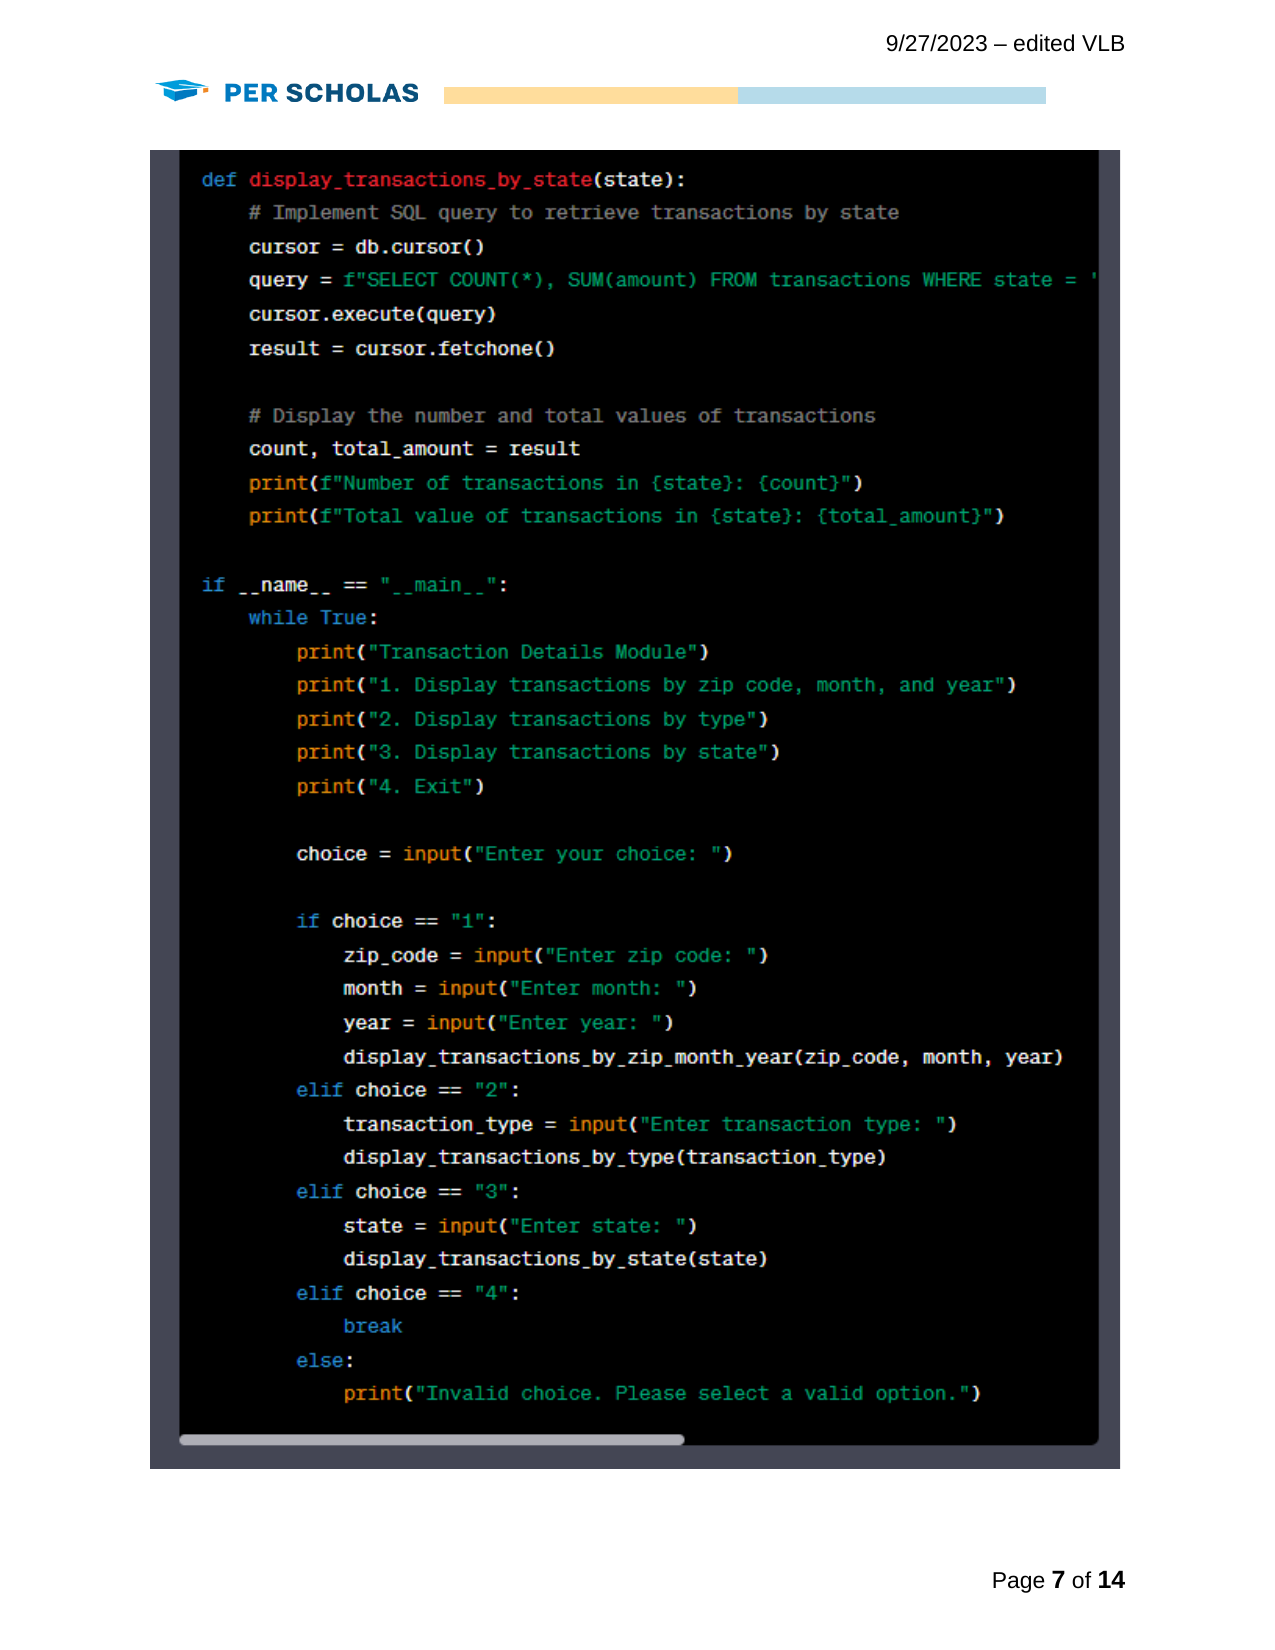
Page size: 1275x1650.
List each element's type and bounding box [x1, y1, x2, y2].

picture [150, 150, 1121, 1469]
picture [125, 59, 1100, 136]
